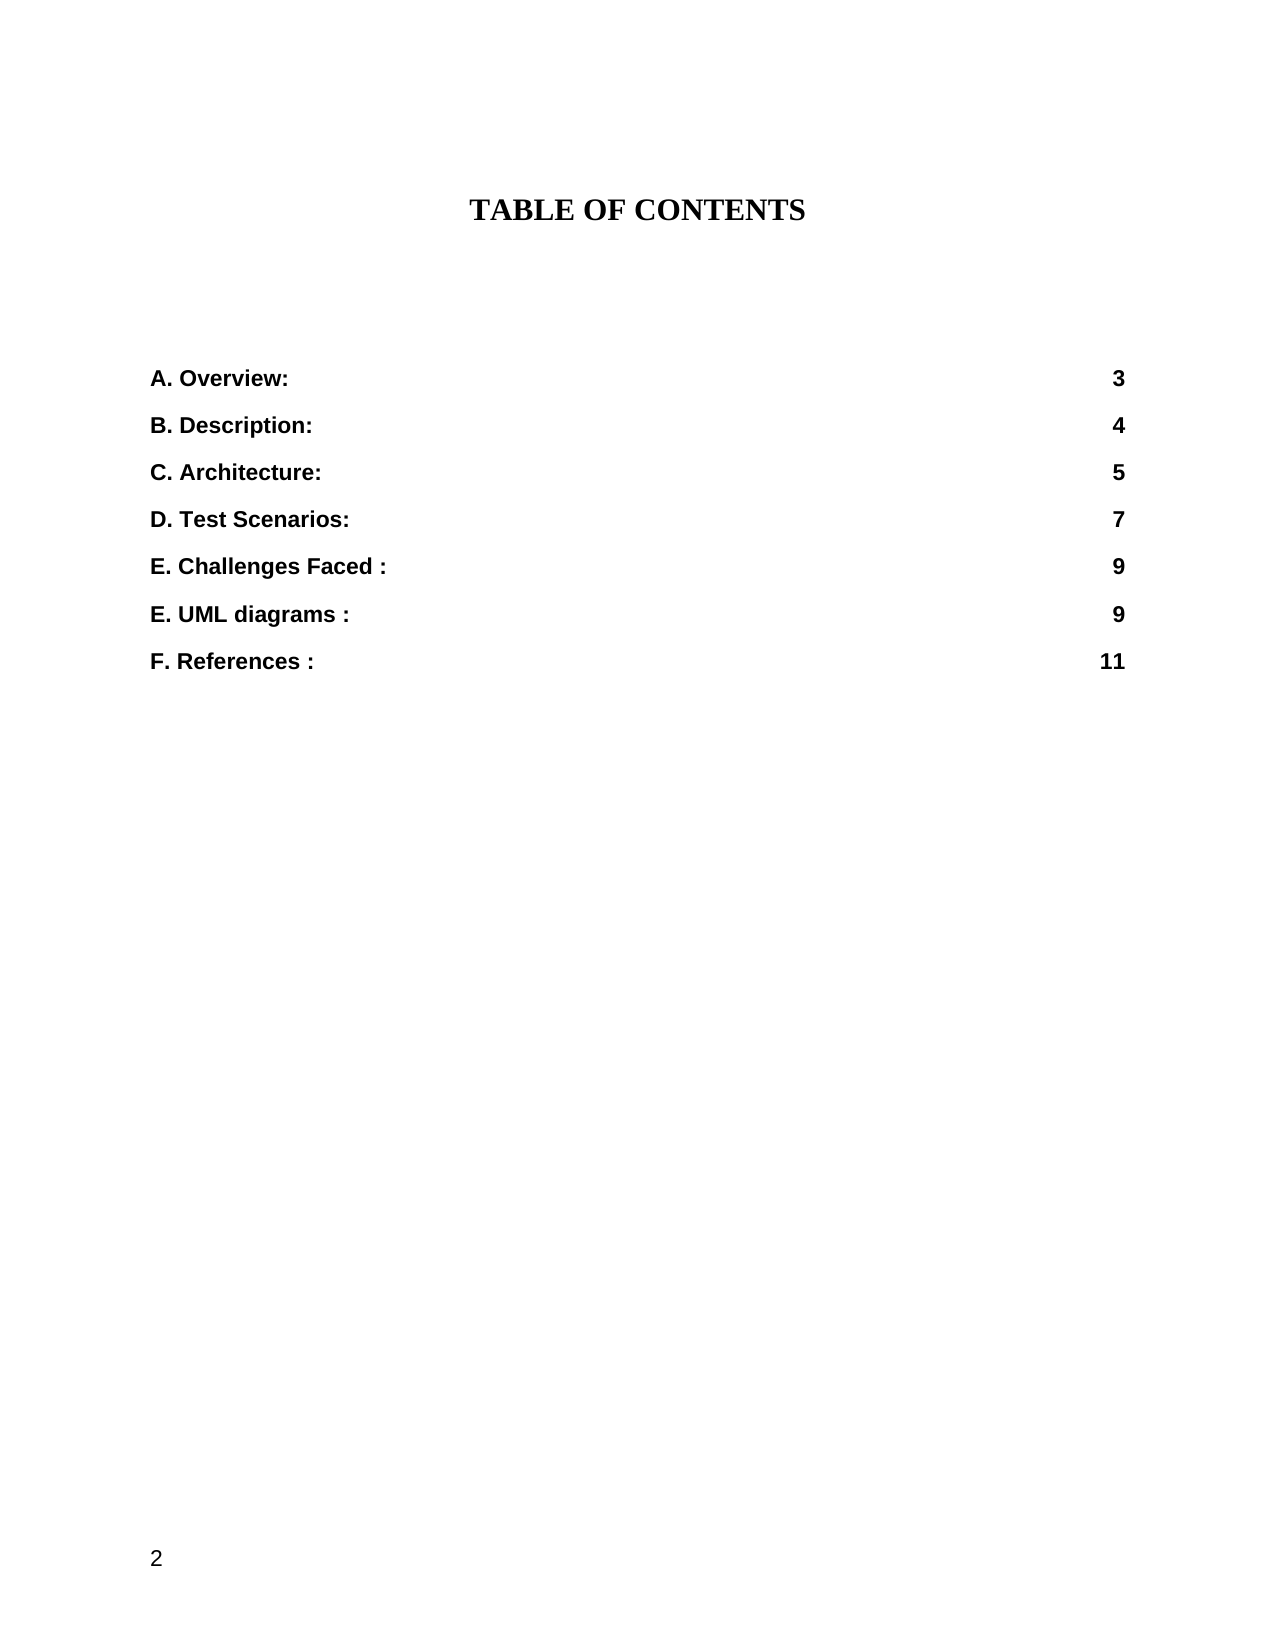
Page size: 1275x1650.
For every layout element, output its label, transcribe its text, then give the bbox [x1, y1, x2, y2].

text TABLE OF CONTENTS [150, 191, 1125, 227]
